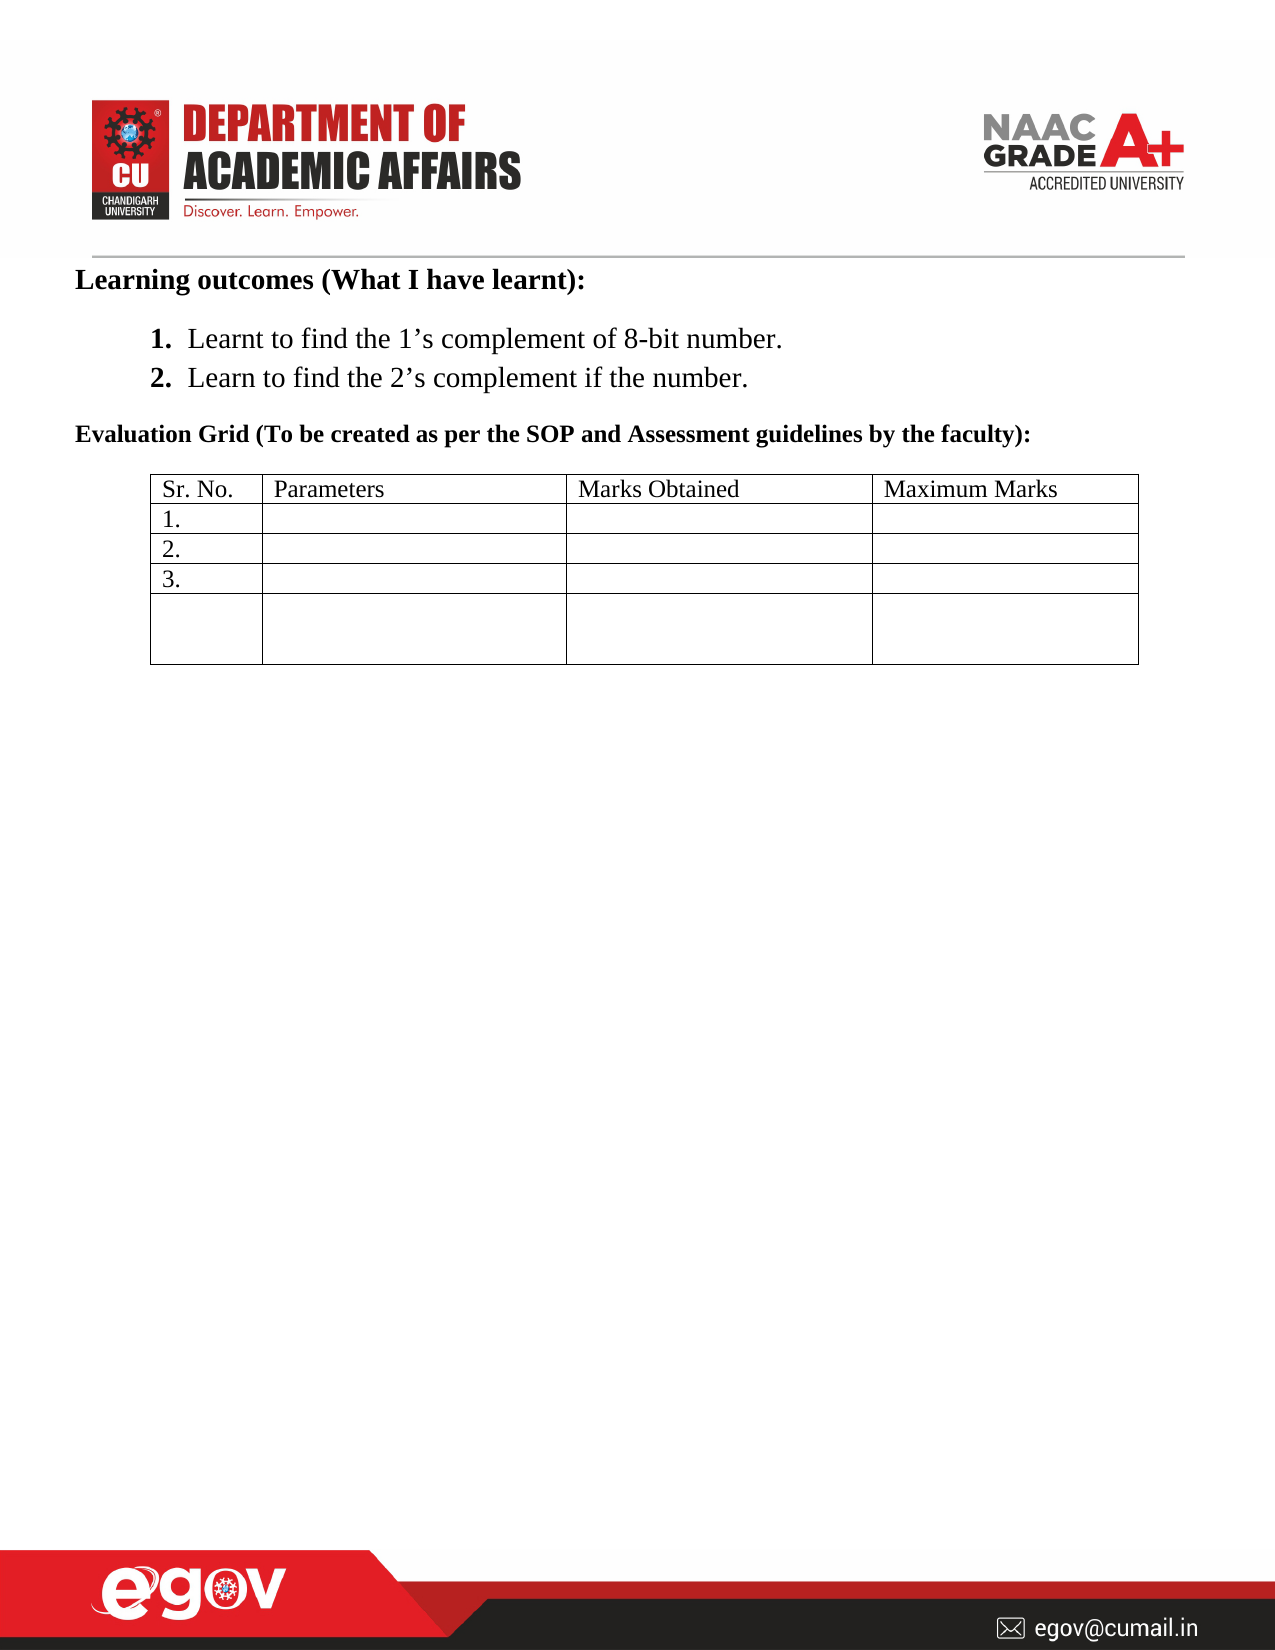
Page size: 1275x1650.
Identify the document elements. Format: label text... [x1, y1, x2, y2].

table_header Maximum Marks [873, 475, 1138, 503]
table_cell [873, 564, 1138, 593]
picture [0, 1549, 1275, 1650]
text Evaluation Grid (To be created as per the SOP and Assessment guidelines by the faculty): [75, 419, 1200, 448]
table_cell [873, 504, 1138, 533]
table_cell [873, 594, 1138, 664]
table_cell [567, 534, 872, 563]
list Learn to find the 2’s complement if the number. [150, 360, 1200, 394]
table_cell 2. [151, 534, 262, 563]
table_header Parameters [263, 475, 566, 503]
table_cell [567, 504, 872, 533]
table_cell [263, 594, 566, 664]
table_cell [873, 534, 1138, 563]
list Learnt to find the 1’s complement of 8-bit number. [150, 322, 1200, 355]
table_cell [263, 564, 566, 593]
table_header Marks Obtained [567, 475, 872, 503]
table_cell [567, 564, 872, 593]
table_header Sr. No. [151, 475, 262, 503]
picture [0, 40, 1275, 258]
table_cell [263, 504, 566, 533]
table_cell [151, 594, 262, 664]
table_cell 1. [151, 504, 262, 533]
table_cell [263, 534, 566, 563]
table_cell [567, 594, 872, 664]
table_cell 3. [151, 564, 262, 593]
